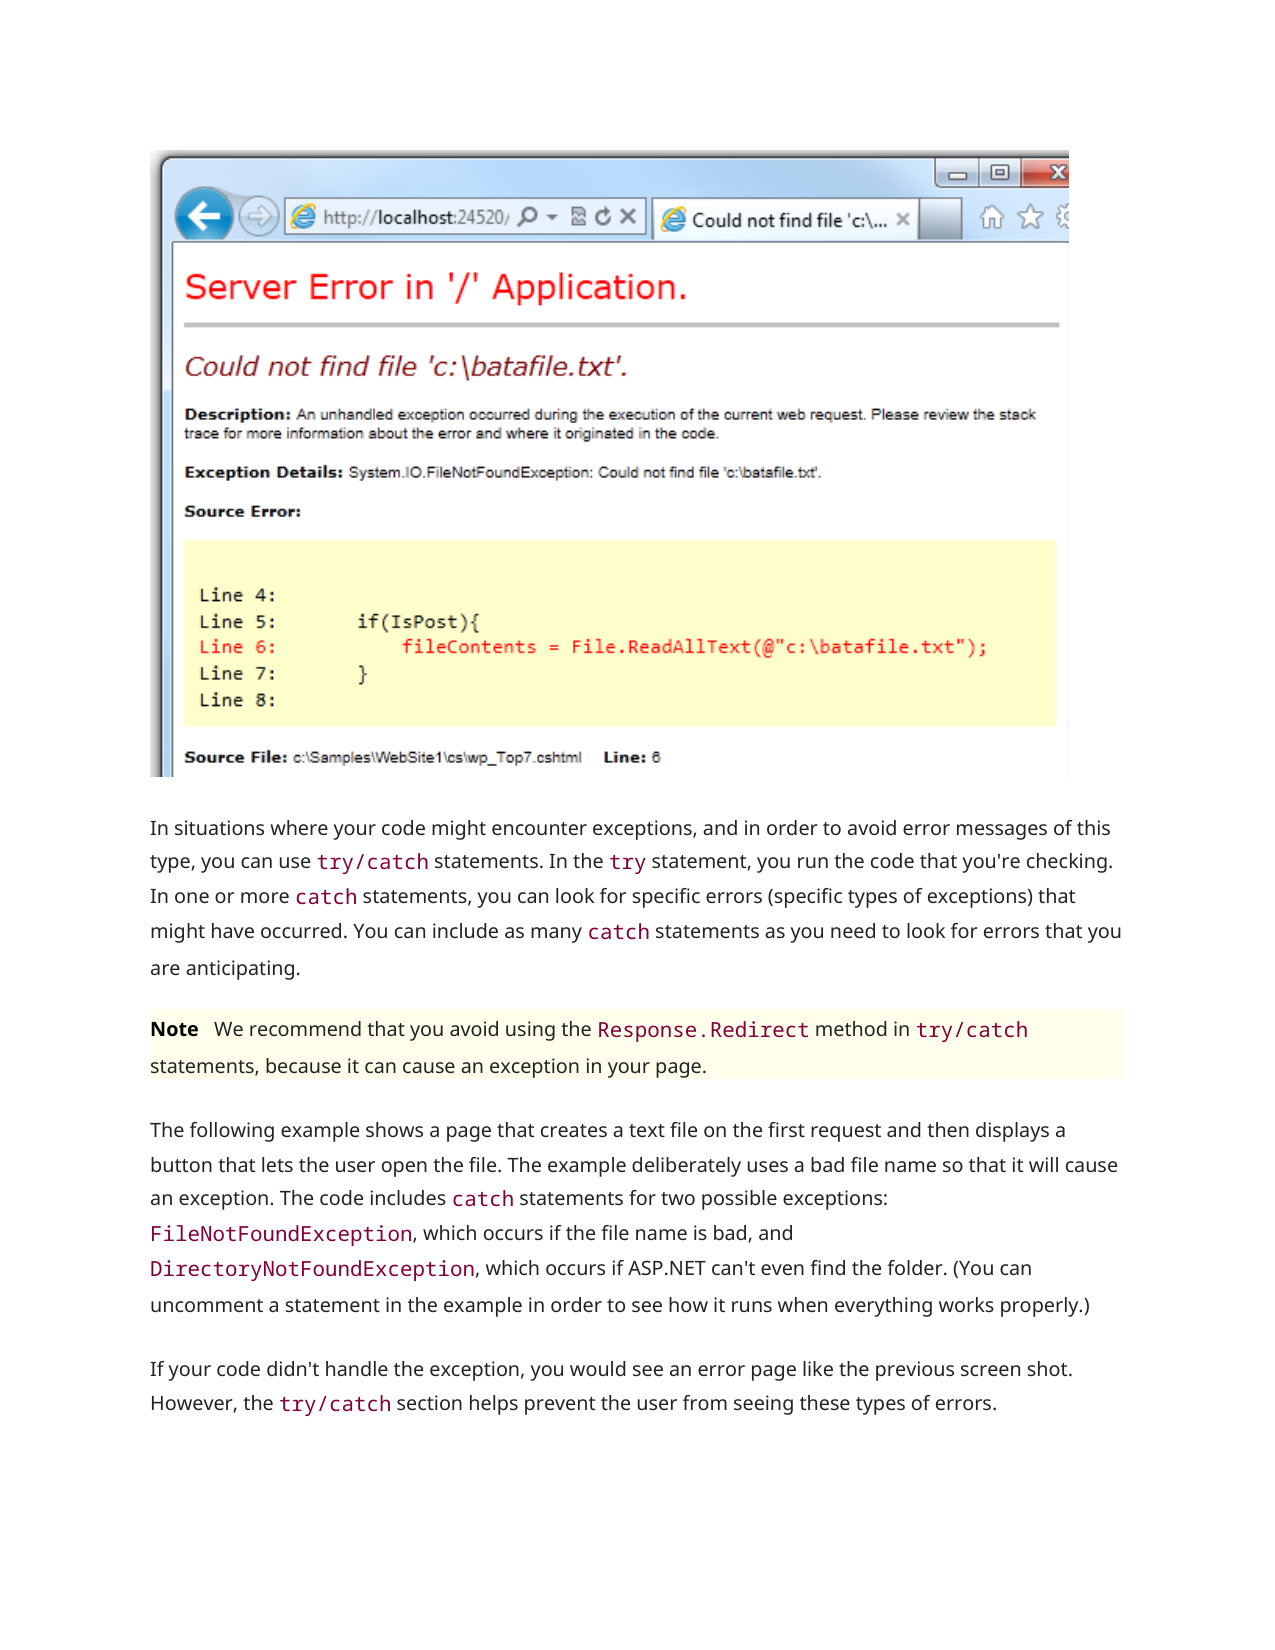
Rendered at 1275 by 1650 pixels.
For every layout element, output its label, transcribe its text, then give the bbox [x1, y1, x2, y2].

picture [150, 150, 1069, 777]
text The following example shows a page that creates a text file on the first request and then displays a button that lets the user open the file. The example deliberately uses a bad file name so that it will cause an exception. The code includes catch statements for two possible exceptions: FileNotFoundException, which occurs if the file name is bad, and DirectoryNotFoundException, which occurs if ASP.NET can't even find the folder. (You can uncomment a statement in the example in order to see how it runs when everything works properly.) [150, 1108, 1125, 1318]
text Note We recommend that you avoid using the Response.Redirect method in try/catch statements, because it can cause an exception in your page. [150, 1009, 1125, 1079]
text In situations where your code might encounter exceptions, and in order to avoid error messages of this type, you can use try/catch statements. In the try statement, you run the code that you're checking. In one or more catch statements, you can look for specific errors (specific types of exceptions) that might have occurred. You can include as many catch statements as you need to look for errors that you are anticipating. [150, 806, 1125, 981]
text If your code didn't handle the exception, you would see an error page like the previous screen shot. However, the try/catch section helps prevent the user from seeing these types of errors. [150, 1347, 1125, 1417]
